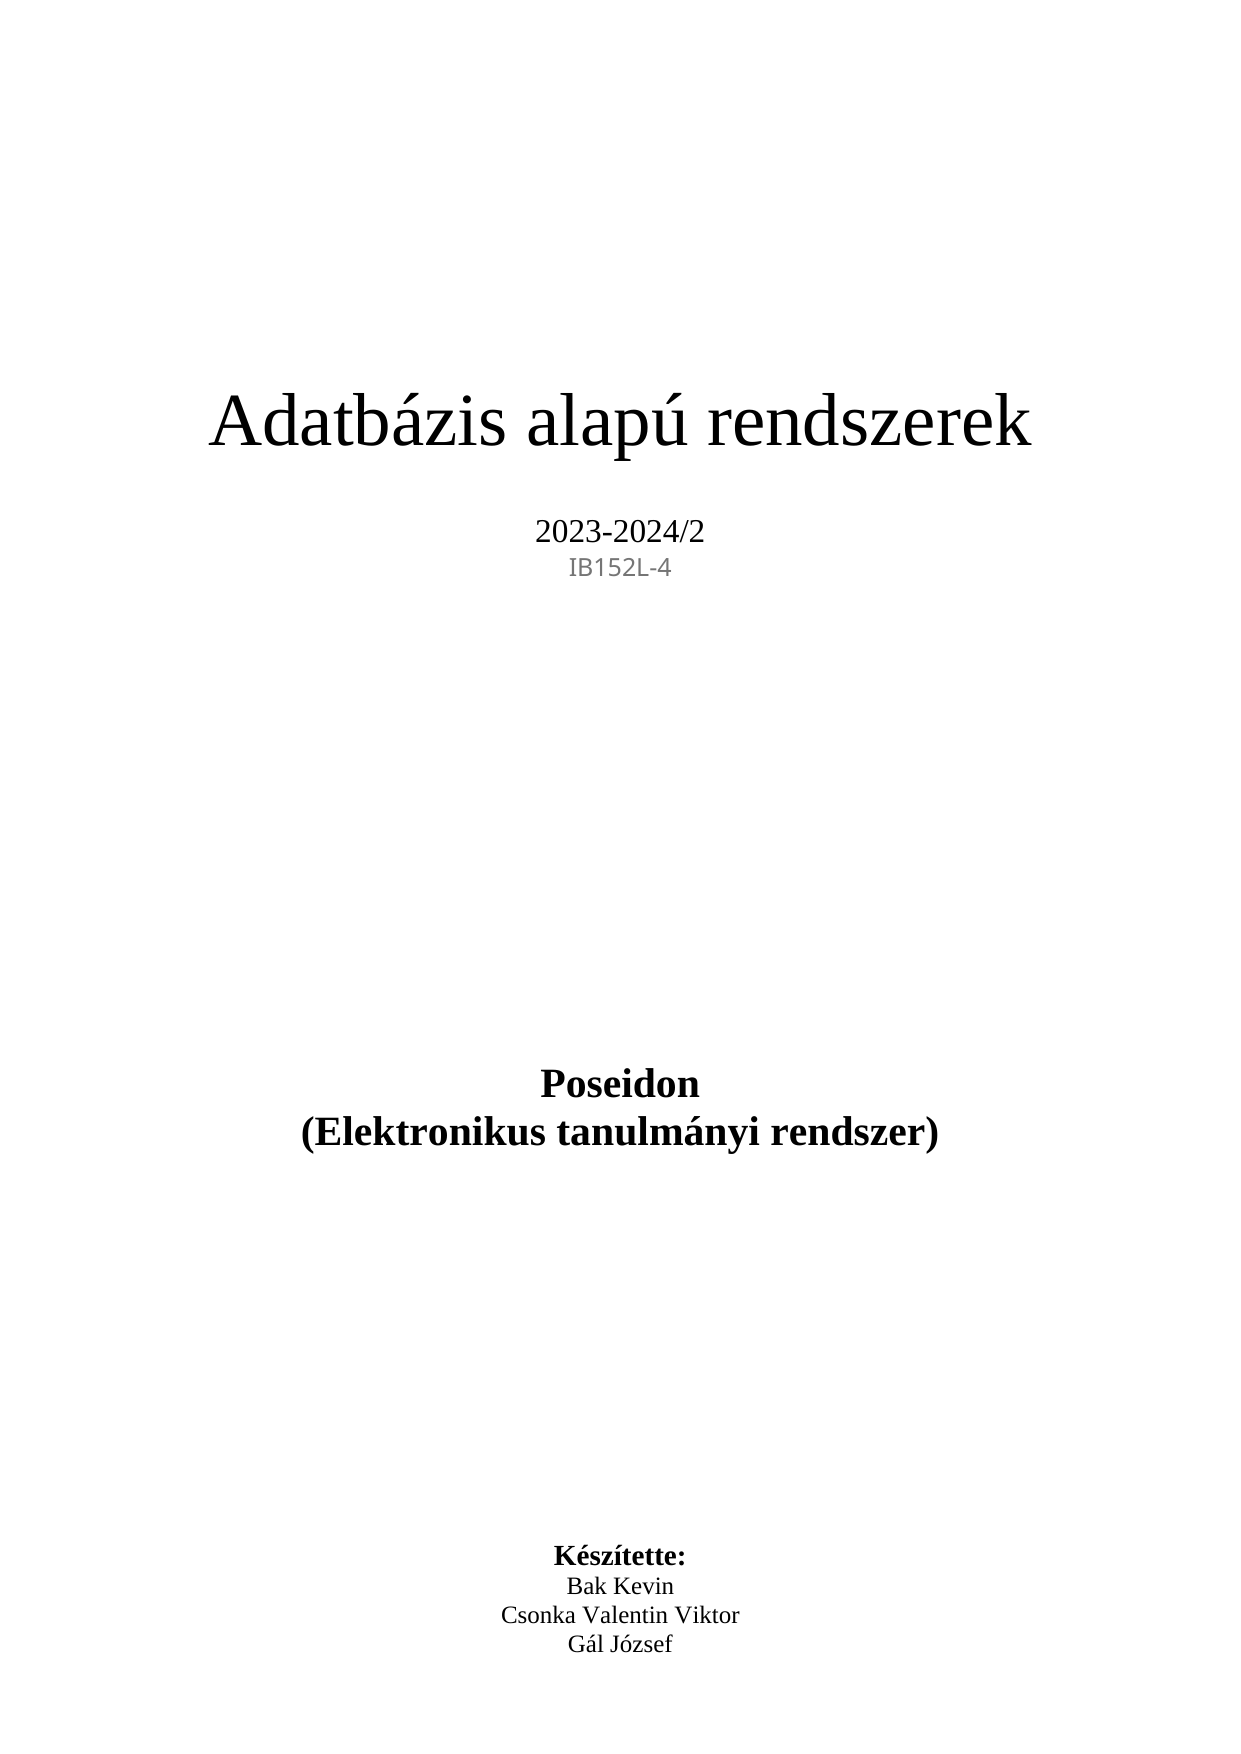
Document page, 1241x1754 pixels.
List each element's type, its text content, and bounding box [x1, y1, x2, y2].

text (Elektronikus tanulmányi rendszer) [75, 1107, 1165, 1154]
text Csonka Valentin Viktor [75, 1600, 1165, 1629]
text Adatbázis alapú rendszerek [75, 375, 1165, 461]
text Bak Kevin [75, 1571, 1165, 1600]
text 2023-2024/2 [75, 511, 1165, 549]
text IB152L-4 [75, 549, 1165, 584]
text Poseidon [75, 1059, 1165, 1107]
text Gál József [75, 1629, 1165, 1658]
text Készítette: [75, 1538, 1165, 1571]
